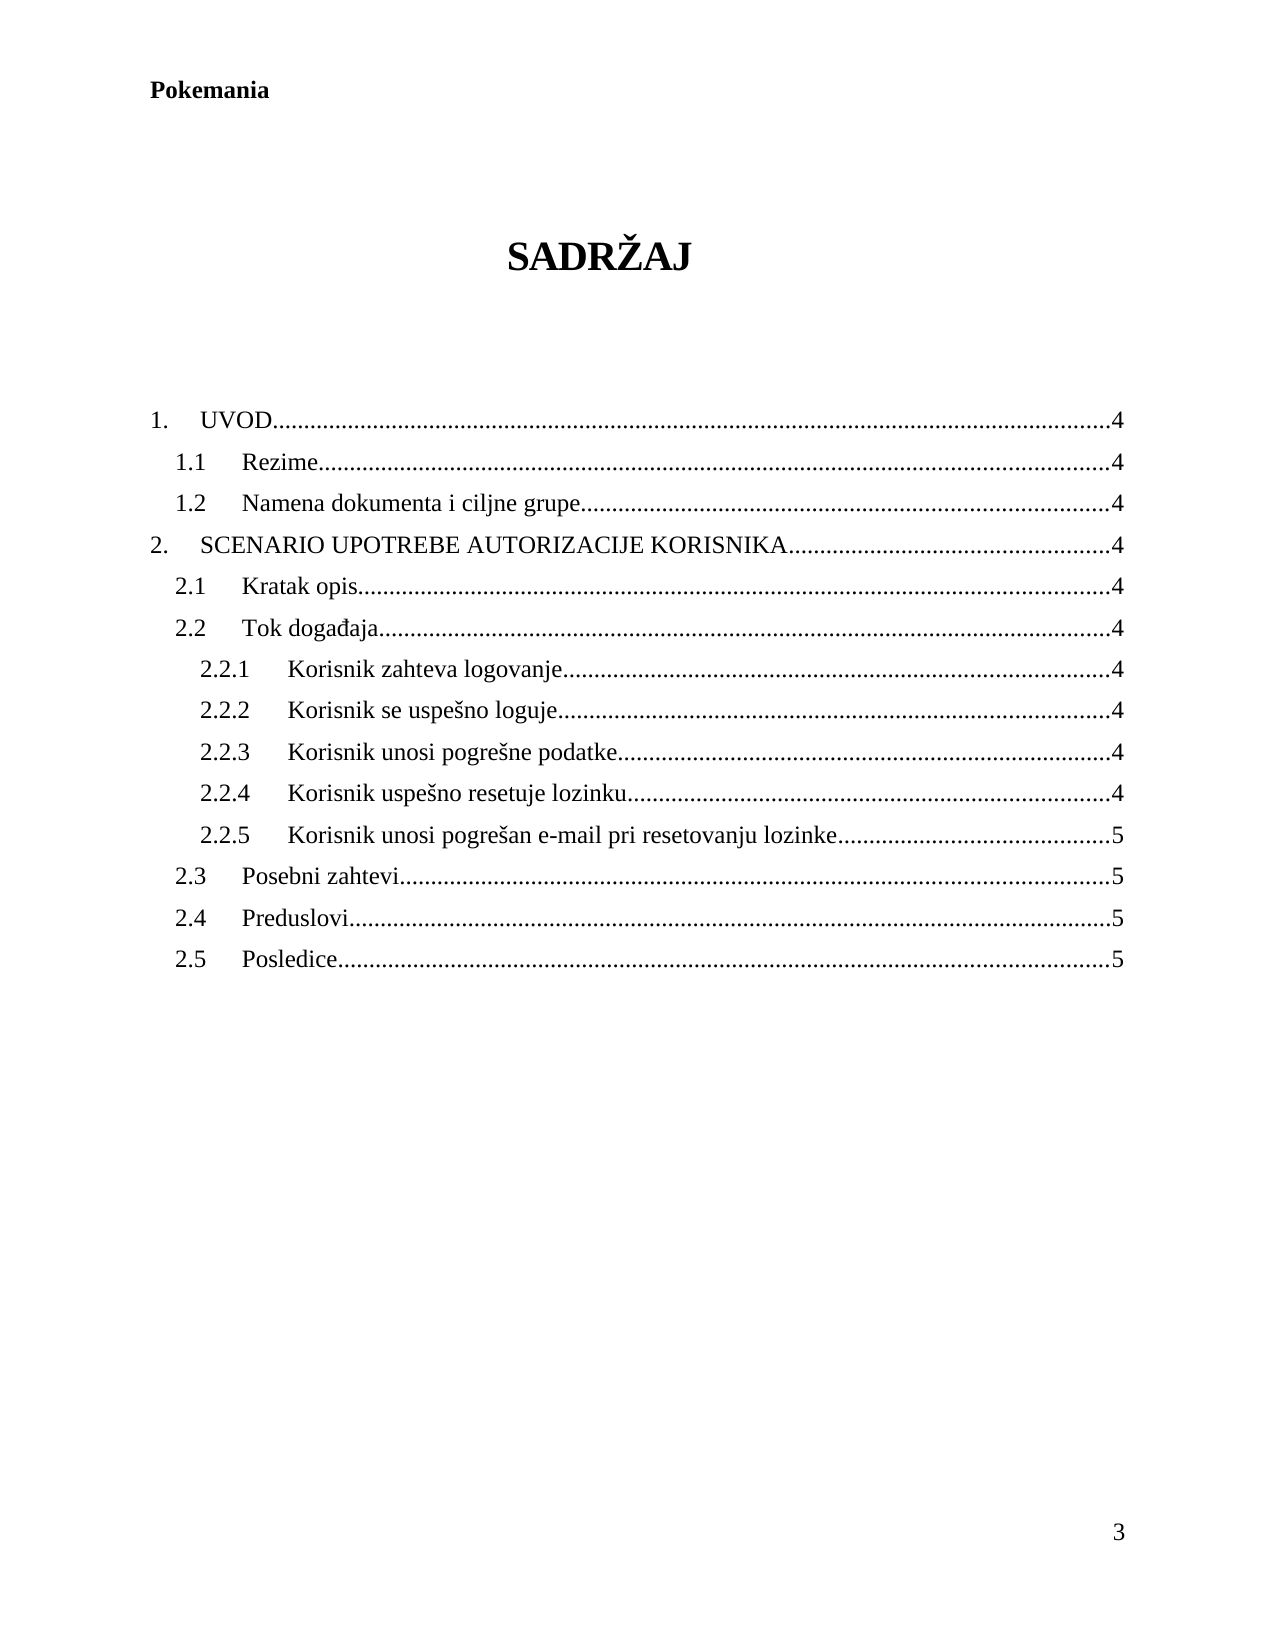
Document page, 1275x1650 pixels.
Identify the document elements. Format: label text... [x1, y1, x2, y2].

title SADRŽAJ [75, 231, 1125, 279]
